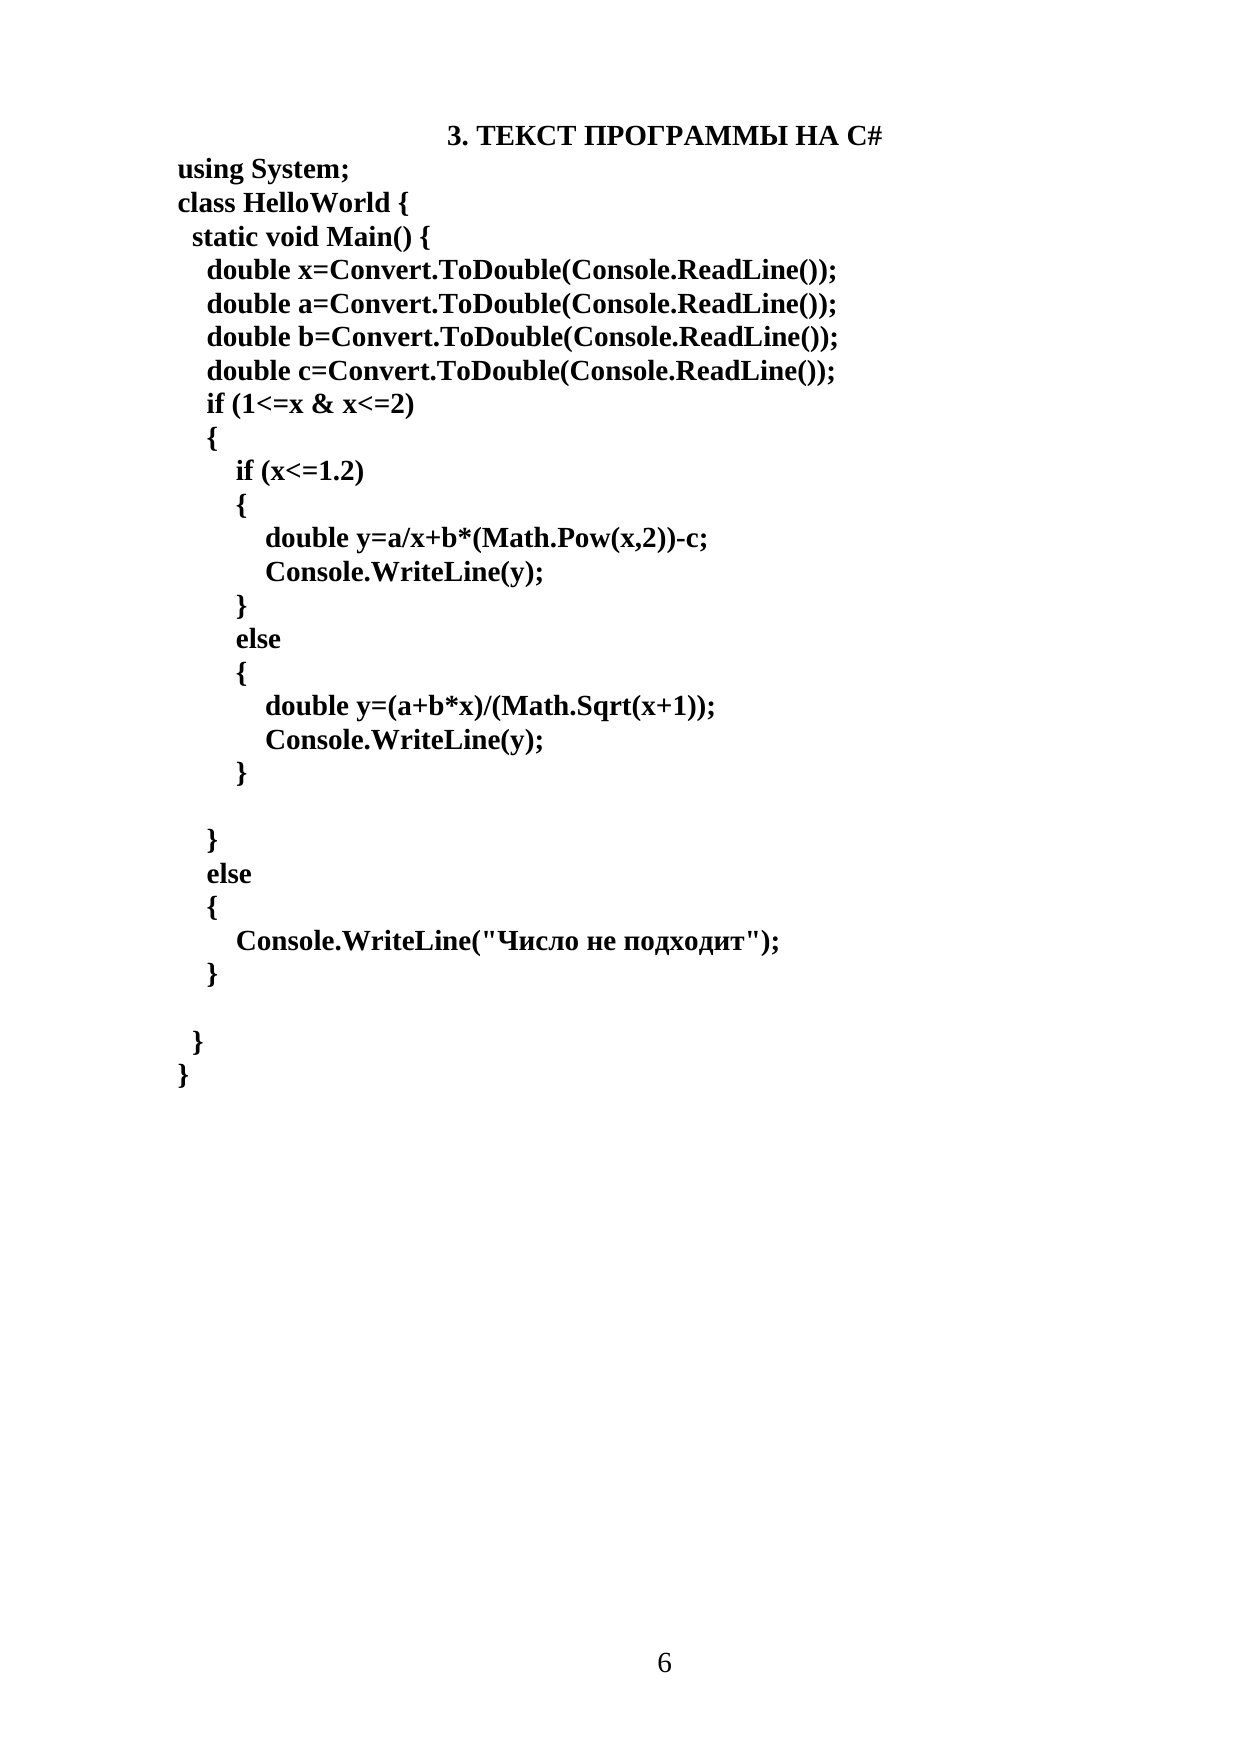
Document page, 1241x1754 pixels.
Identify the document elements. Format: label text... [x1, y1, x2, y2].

text 3. ТЕКСТ ПРОГРАММЫ НА C# [177, 118, 1152, 152]
text Console.WriteLine("Число не подходит"); [177, 923, 1152, 957]
text } [177, 755, 1152, 789]
text double a=Convert.ToDouble(Console.ReadLine()); [177, 286, 1152, 319]
text } [177, 588, 1152, 621]
text class HelloWorld { [177, 185, 1152, 219]
text } [177, 1024, 1152, 1057]
text { [177, 487, 1152, 521]
text double c=Convert.ToDouble(Console.ReadLine()); [177, 353, 1152, 386]
text static void Main() { [177, 219, 1152, 252]
text } [177, 957, 1152, 990]
text } [177, 1057, 1152, 1091]
text if (1<=x & x<=2) [177, 386, 1152, 420]
text double y=(a+b*x)/(Math.Sqrt(x+1)); [177, 688, 1152, 722]
text { [177, 655, 1152, 688]
text Console.WriteLine(y); [177, 554, 1152, 588]
text } [177, 822, 1152, 856]
text { [177, 420, 1152, 453]
text double x=Convert.ToDouble(Console.ReadLine()); [177, 252, 1152, 286]
text else [177, 621, 1152, 655]
text else [177, 856, 1152, 889]
text { [177, 889, 1152, 923]
text if (x<=1.2) [177, 453, 1152, 487]
text double b=Convert.ToDouble(Console.ReadLine()); [177, 319, 1152, 353]
text double y=a/x+b*(Math.Pow(x,2))-c; [177, 521, 1152, 554]
text using System; [177, 152, 1152, 185]
text Console.WriteLine(y); [177, 722, 1152, 755]
